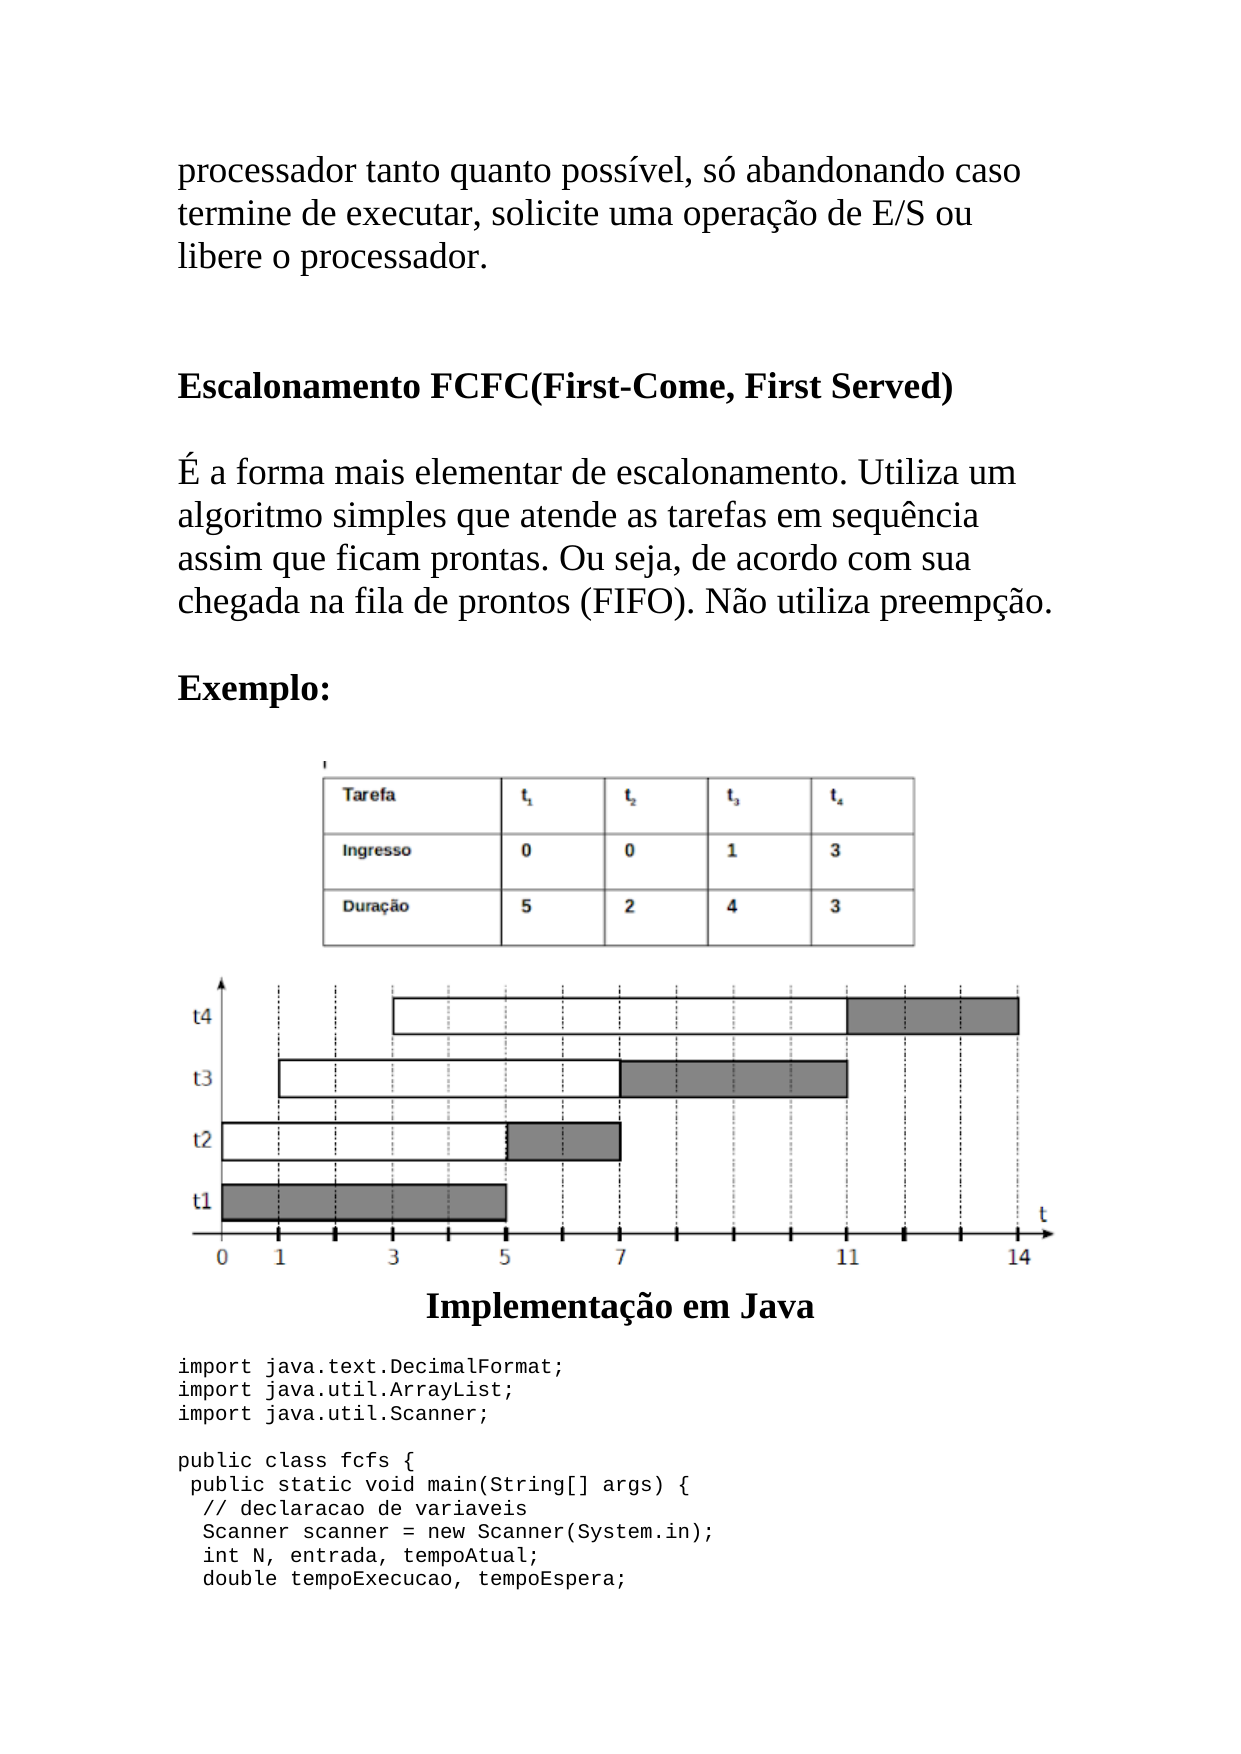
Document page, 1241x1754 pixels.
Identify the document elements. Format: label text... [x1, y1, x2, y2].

text import java.util.ArrayList; [177, 1379, 1063, 1403]
text public class fcfs { [177, 1450, 1063, 1474]
text Implementação em Java [177, 1284, 1063, 1327]
text import java.util.Scanner; [177, 1403, 1063, 1427]
picture [177, 761, 1063, 1284]
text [177, 148, 1063, 736]
text Scanner scanner = new Scanner(System.in); [177, 1521, 1063, 1545]
text import java.text.DecimalFormat; [177, 1356, 1063, 1379]
text // declaracao de variaveis [177, 1497, 1063, 1521]
text double tempoExecucao, tempoEspera; [177, 1568, 1063, 1592]
text int N, entrada, tempoAtual; [177, 1545, 1063, 1568]
text public static void main(String[] args) { [177, 1474, 1063, 1497]
